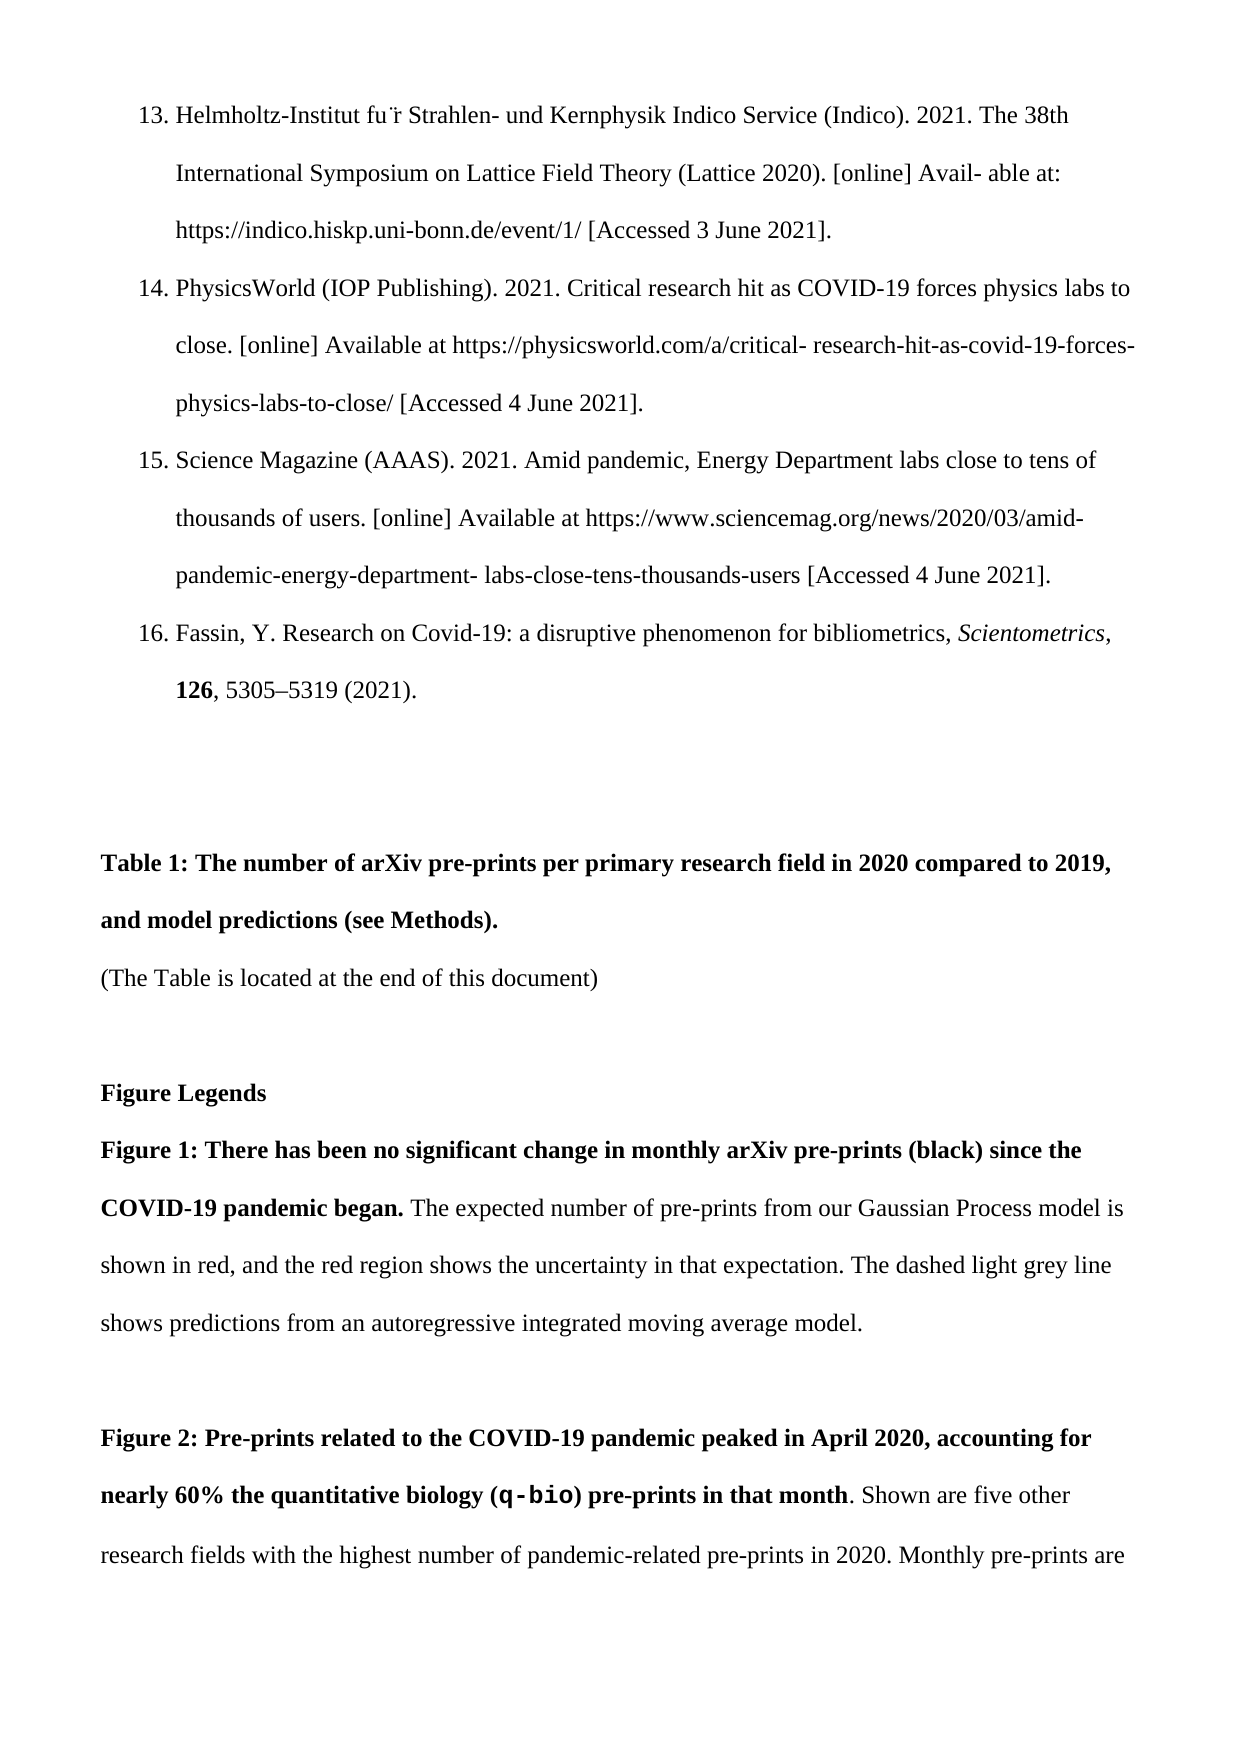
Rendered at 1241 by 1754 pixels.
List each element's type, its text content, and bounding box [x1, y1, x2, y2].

list Fassin, Y. Research on Covid-19: a disruptive phenomenon for bibliometrics, Scientometrics, 126, 5305–5319 (2021). [138, 618, 1140, 704]
list Helmholtz-Institut fu ̈r Strahlen- und Kernphysik Indico Service (Indico). 2021. The 38th International Symposium on Lattice Field Theory (Lattice 2020). [online] Avail- able at: https://indico.hiskp.uni-bonn.de/event/1/ [Accessed 3 June 2021]. [138, 100, 1140, 244]
text Figure Legends [100, 1078, 1140, 1107]
text Figure 1: There has been no significant change in monthly arXiv pre-prints (black) since the COVID-19 pandemic began. The expected number of pre-prints from our Gaussian Process model is shown in red, and the red region shows the uncertainty in that expectation. The dashed light grey line shows predictions from an autoregressive integrated moving average model. [100, 1135, 1140, 1337]
text (The Table is located at the end of this document) [100, 963, 1140, 992]
list PhysicsWorld (IOP Publishing). 2021. Critical research hit as COVID-19 forces physics labs to close. [online] Available at https://physicsworld.com/a/critical- research-hit-as-covid-19-forces-physics-labs-to-close/ [Accessed 4 June 2021]. [138, 273, 1140, 417]
text Table 1: The number of arXiv pre-prints per primary research field in 2020 compared to 2019, and model predictions (see Methods). [100, 848, 1140, 934]
list Science Magazine (AAAS). 2021. Amid pandemic, Energy Department labs close to tens of thousands of users. [online] Available at https://www.sciencemag.org/news/2020/03/amid-pandemic-energy-department- labs-close-tens-thousands-users [Accessed 4 June 2021]. [138, 445, 1140, 589]
